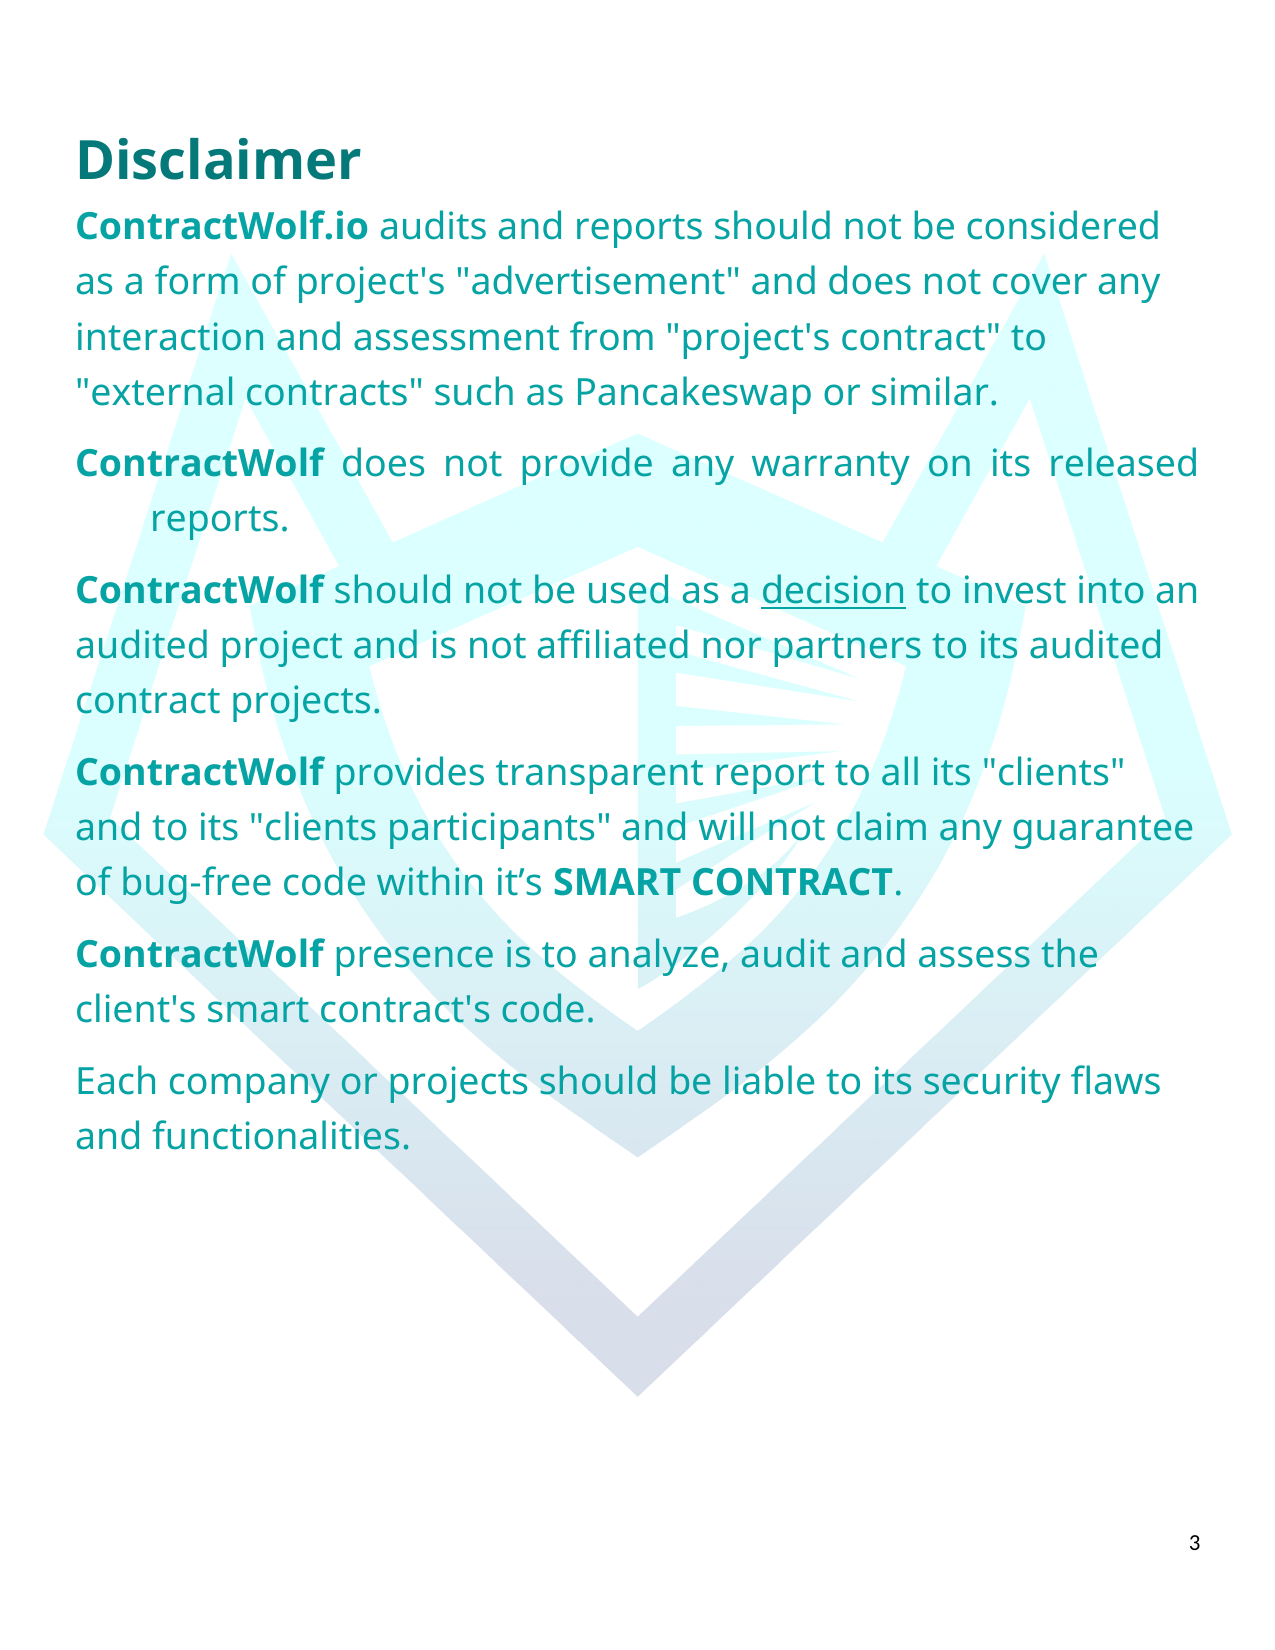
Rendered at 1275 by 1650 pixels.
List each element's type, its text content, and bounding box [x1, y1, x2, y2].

text ContractWolf provides transparent report to all its "clients" and to its "clients participants" and will not claim any guarantee of bug-free code within it’s SMART CONTRACT. [75, 746, 1200, 907]
text Each company or projects should be liable to its security flaws and functionalities. [75, 1054, 1200, 1161]
text ContractWolf presence is to analyze, audit and assess the client's smart contract's code. [75, 927, 1200, 1034]
text Disclaimer ContractWolf.io audits and reports should not be considered as a form of project's "advertisement" and does not cover any interaction and assessment from "project's contract" to "external contracts" such as Pancakeswap or similar. [75, 122, 1200, 416]
text ContractWolf should not be used as a decision to invest into an audited project and is not affiliated nor partners to its audited contract projects. [75, 563, 1200, 725]
text ContractWolf does not provide any warranty on its released reports. [75, 437, 1200, 543]
